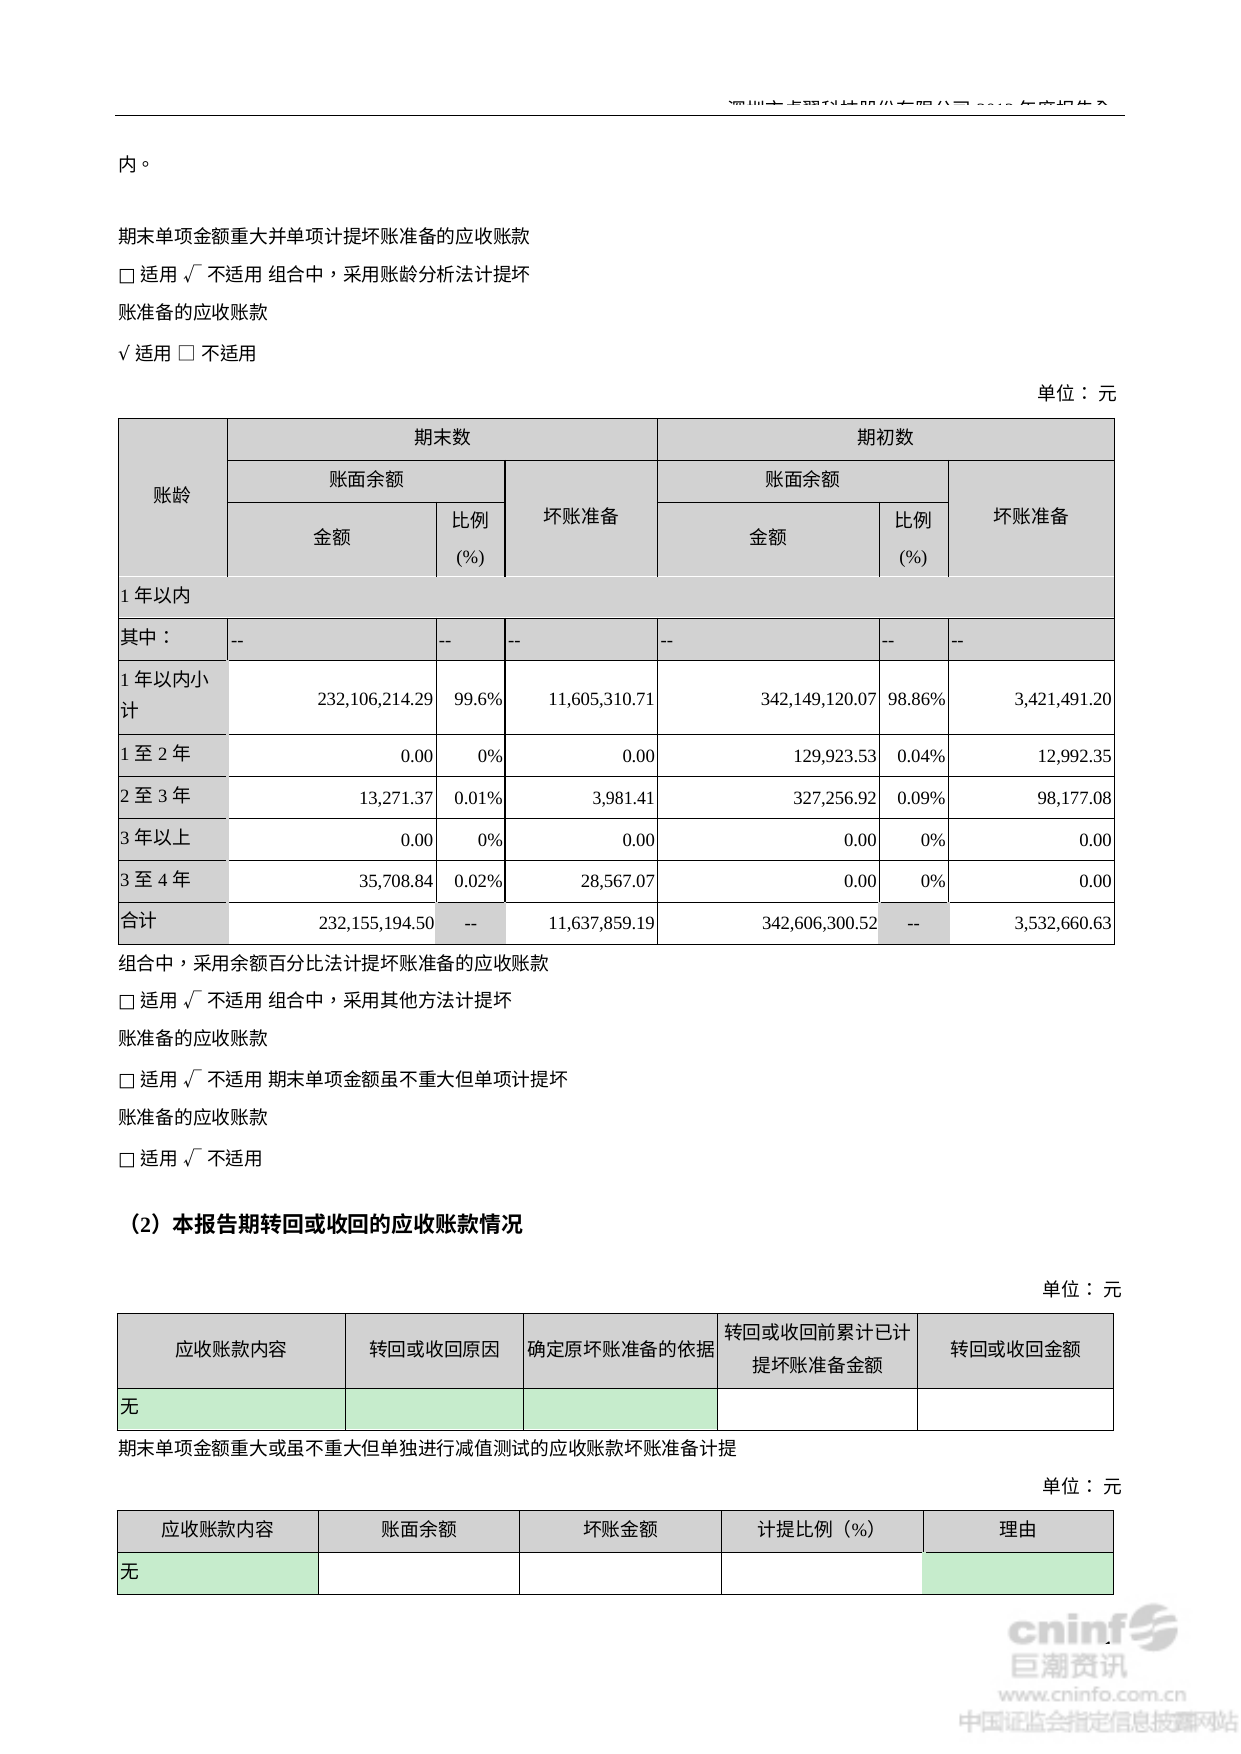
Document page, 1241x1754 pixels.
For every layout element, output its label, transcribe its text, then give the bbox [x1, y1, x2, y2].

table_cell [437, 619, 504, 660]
text √ 适用 □ 不适用 [118, 340, 288, 366]
text 组合中，采用余额百分比法计提坏账准备的应收账款 [118, 950, 1123, 975]
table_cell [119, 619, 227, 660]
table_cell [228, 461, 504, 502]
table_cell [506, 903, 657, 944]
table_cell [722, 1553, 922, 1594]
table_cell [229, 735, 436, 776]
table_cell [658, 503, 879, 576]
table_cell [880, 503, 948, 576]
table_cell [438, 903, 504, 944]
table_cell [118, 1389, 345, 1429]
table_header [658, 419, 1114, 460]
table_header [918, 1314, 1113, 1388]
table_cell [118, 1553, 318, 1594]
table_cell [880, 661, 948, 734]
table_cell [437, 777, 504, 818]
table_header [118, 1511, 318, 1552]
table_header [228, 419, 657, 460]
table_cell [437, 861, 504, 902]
text 单位： 元 [102, 1473, 1122, 1499]
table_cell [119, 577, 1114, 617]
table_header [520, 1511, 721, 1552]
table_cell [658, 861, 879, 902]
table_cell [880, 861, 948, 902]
text 期末单项金额重大或虽不重大但单独进行减值测试的应收账款坏账准备计提 [118, 1436, 1123, 1461]
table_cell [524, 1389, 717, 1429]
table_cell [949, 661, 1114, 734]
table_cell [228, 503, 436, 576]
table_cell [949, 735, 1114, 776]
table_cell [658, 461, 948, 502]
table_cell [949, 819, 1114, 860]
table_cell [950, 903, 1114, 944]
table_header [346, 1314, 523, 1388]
picture [958, 1593, 1241, 1754]
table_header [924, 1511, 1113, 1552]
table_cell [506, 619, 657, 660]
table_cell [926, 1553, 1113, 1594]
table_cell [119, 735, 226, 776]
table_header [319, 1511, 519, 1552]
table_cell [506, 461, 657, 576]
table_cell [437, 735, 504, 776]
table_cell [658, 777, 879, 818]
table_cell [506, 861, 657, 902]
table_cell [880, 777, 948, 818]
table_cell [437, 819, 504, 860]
text □ 适用 √ 不适用 组合中，采用其他方法计提坏账准备的应收账款 [118, 987, 514, 1051]
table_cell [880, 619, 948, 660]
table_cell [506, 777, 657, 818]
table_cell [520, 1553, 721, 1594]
text □ 适用 √ 不适用 [118, 1146, 1123, 1171]
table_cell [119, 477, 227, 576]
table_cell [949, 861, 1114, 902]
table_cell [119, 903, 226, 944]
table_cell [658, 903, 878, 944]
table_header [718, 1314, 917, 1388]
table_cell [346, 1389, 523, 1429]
text 单位： 元 [102, 1276, 1122, 1301]
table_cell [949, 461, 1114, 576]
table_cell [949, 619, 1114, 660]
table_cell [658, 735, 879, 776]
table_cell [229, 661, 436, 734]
text 期末单项金额重大并单项计提坏账准备的应收账款 [118, 223, 532, 249]
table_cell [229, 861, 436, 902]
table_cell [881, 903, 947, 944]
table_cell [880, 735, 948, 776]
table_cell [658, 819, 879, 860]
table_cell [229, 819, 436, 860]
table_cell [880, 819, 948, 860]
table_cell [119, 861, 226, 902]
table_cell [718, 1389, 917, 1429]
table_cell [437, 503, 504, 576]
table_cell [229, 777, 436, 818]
text 内。 [118, 151, 1123, 177]
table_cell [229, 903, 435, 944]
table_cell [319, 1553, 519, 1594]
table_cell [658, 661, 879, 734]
text □ 适用 √ 不适用 组合中，采用账龄分析法计提坏账准备的应收账款 [118, 261, 532, 324]
text 单位： 元 [1037, 381, 1240, 406]
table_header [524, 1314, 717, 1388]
text □ 适用 √ 不适用 期末单项金额虽不重大但单项计提坏账准备的应收账款 [118, 1066, 570, 1130]
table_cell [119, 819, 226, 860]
subtitle （2）本报告期转回或收回的应收账款情况 [118, 1209, 1123, 1239]
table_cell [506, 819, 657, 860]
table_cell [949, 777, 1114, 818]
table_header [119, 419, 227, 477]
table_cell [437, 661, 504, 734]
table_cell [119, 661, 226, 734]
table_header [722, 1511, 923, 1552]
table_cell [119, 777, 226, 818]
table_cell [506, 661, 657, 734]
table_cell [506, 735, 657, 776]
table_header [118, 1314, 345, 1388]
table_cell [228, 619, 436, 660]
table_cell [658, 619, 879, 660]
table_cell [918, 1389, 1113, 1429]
